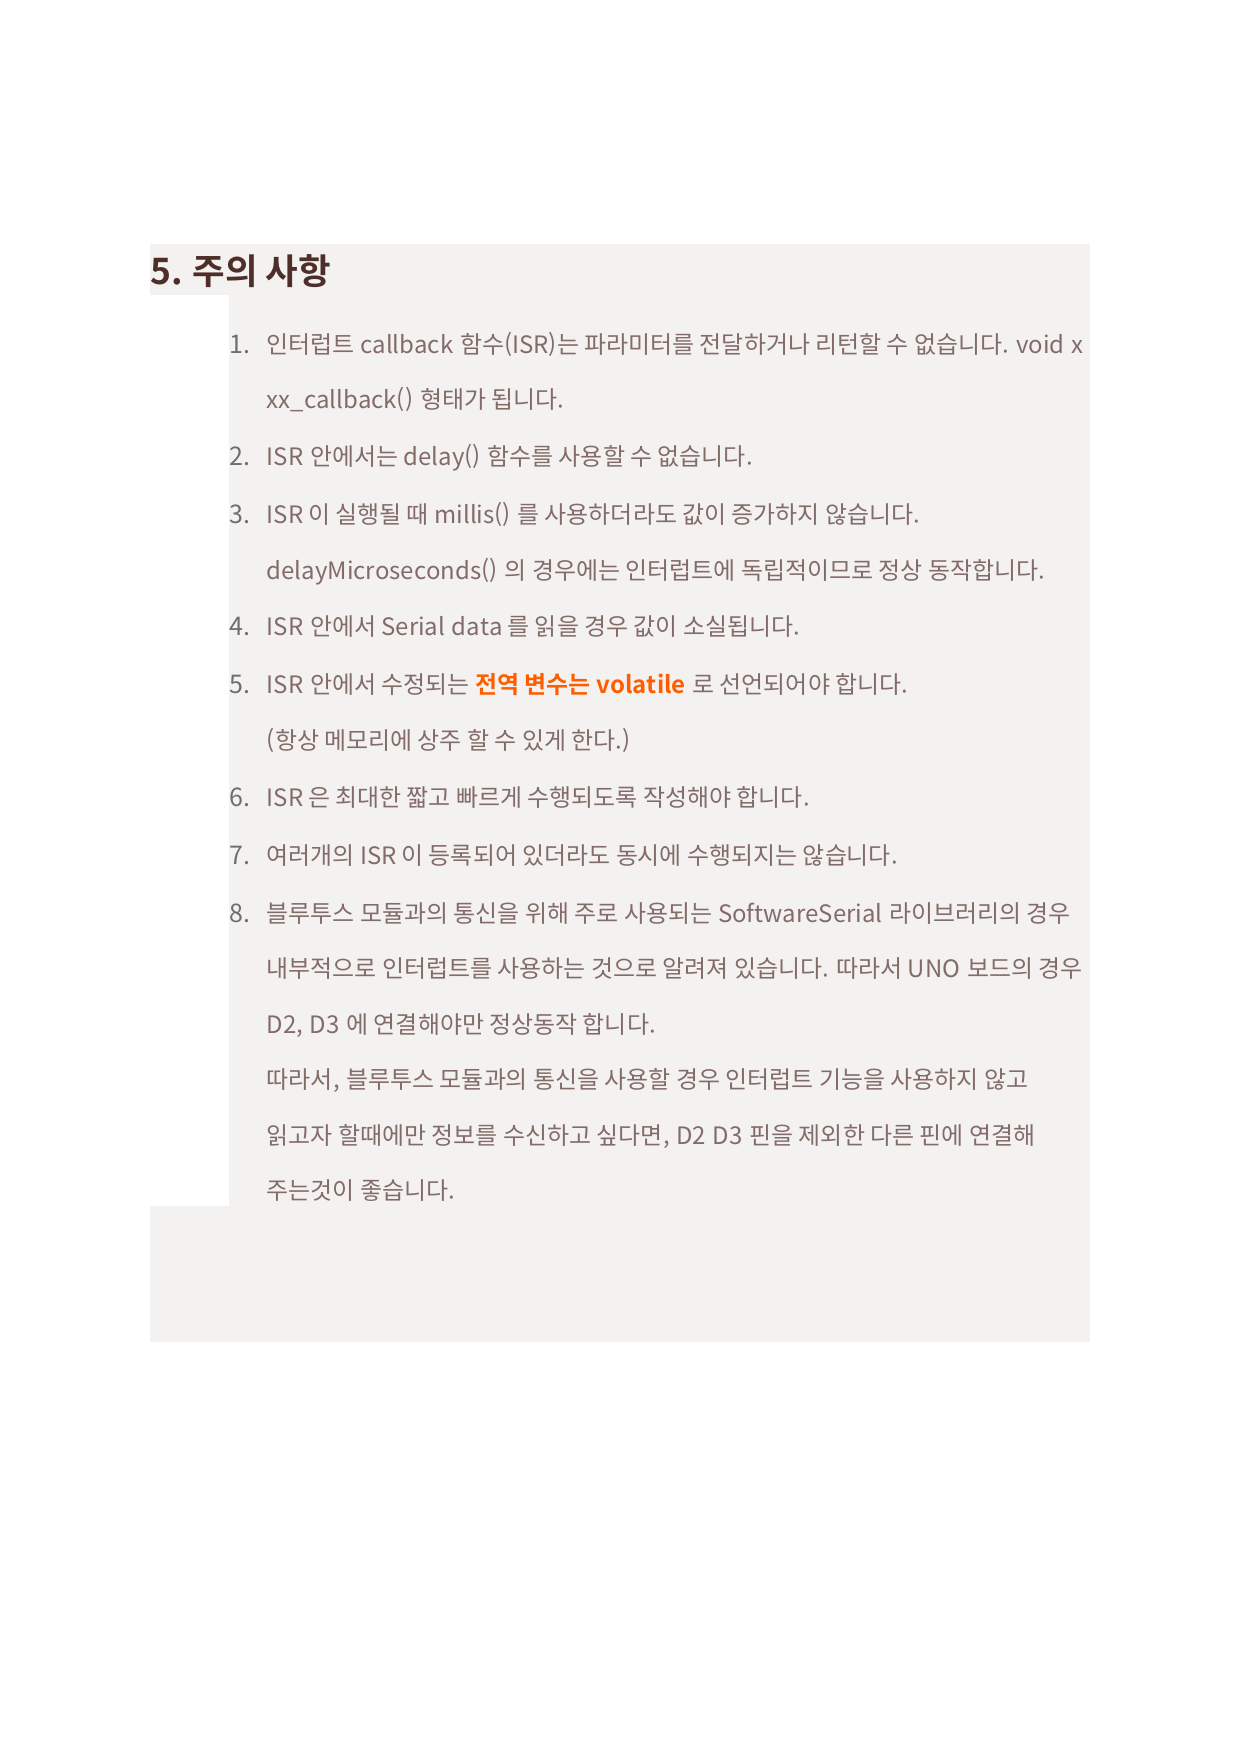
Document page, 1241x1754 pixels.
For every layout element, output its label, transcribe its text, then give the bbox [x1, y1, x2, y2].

list 블루투스 모듈과의 통신을 위해 주로 사용되는 SoftwareSerial 라이브러리의 경우 내부적으로 인터럽트를 사용하는 것으로 알려져 있습니다. 따라서 UNO 보드의 경우 D2, D3 에 연결해야만 정상동작 합니다. 따라서, 블루투스 모듈과의 통신을 사용할 경우 인터럽트 기능을 사용하지 않고 읽고자 할때에만 정보를 수신하고 싶다면, D2 D3 핀을 제외한 다른 핀에 연결해 주는것이 좋습니다. [229, 893, 1090, 1206]
subtitle 5. 주의 사항 [150, 244, 1090, 295]
list 여러개의 ISR이 등록되어 있더라도 동시에 수행되지는 않습니다. [229, 835, 1090, 871]
list ISR 안에서 수정되는 전역 변수는 volatile 로 선언되어야 합니다. (항상 메모리에 상주 할 수 있게 한다.) [229, 665, 1090, 756]
list ISR이 실행될 때 millis() 를 사용하더라도 값이 증가하지 않습니다. delayMicroseconds() 의 경우에는 인터럽트에 독립적이므로 정상 동작합니다. [229, 494, 1090, 586]
list 인터럽트 callback 함수(ISR)는 파라미터를 전달하거나 리턴할 수 없습니다. void xxx_callback() 형태가 됩니다. [229, 324, 1090, 416]
list ISR 안에서는 delay() 함수를 사용할 수 없습니다. [229, 437, 1090, 473]
list ISR 안에서 Serial data를 읽을 경우 값이 소실됩니다. [229, 607, 1090, 643]
list ISR은 최대한 짧고 빠르게 수행되도록 작성해야 합니다. [229, 777, 1090, 813]
